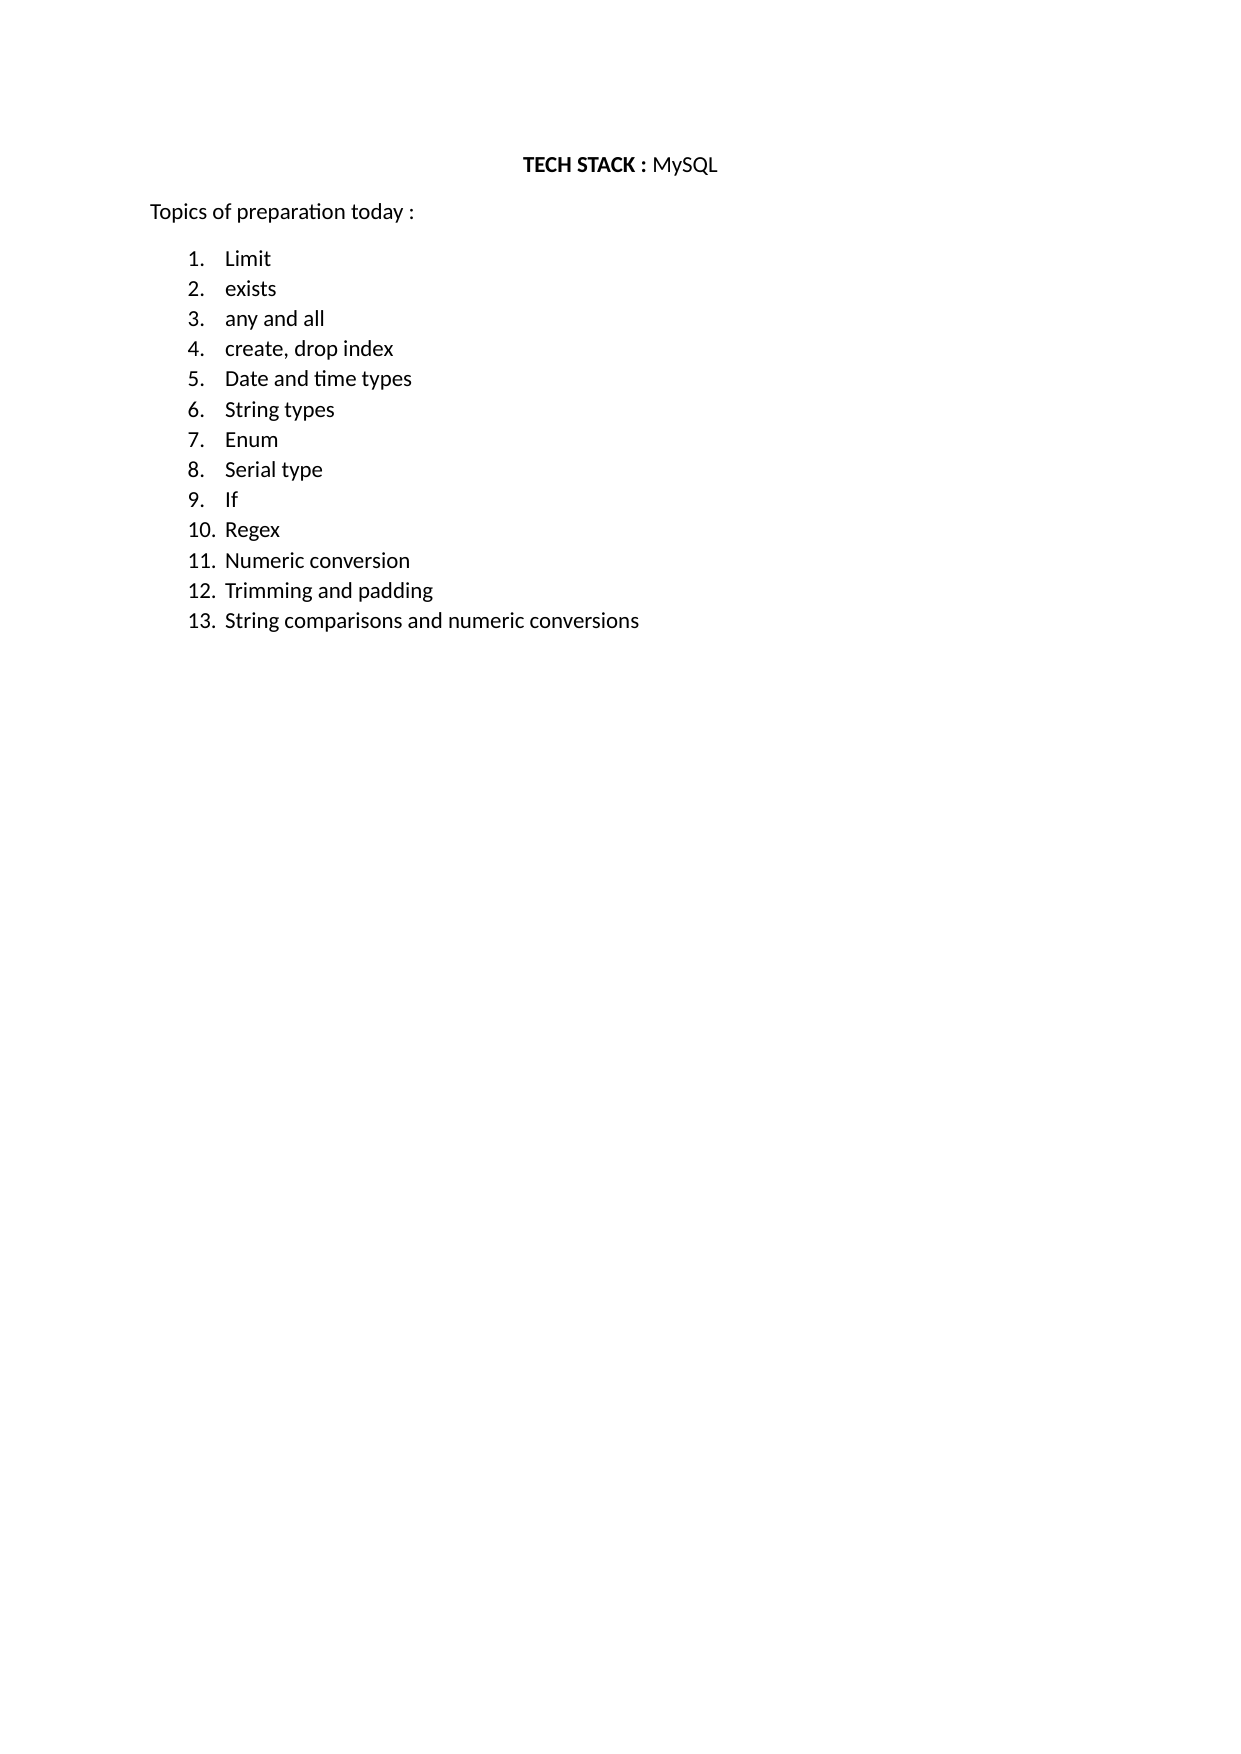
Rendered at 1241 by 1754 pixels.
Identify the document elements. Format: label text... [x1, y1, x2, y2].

list String comparisons and numeric conversions [187, 606, 1090, 634]
list Date and time types [187, 364, 1090, 393]
list String types [187, 395, 1090, 423]
list Trimming and padding [187, 576, 1090, 604]
list any and all [187, 304, 1090, 332]
list Enum [187, 425, 1090, 453]
list Numeric conversion [187, 546, 1090, 574]
list If [187, 485, 1090, 513]
text TECH STACK : MySQL [150, 150, 1090, 178]
list create, drop index [187, 334, 1090, 362]
list Regex [187, 516, 1090, 544]
list Serial type [187, 455, 1090, 483]
list Limit [187, 244, 1090, 272]
text Topics of preparation today : [150, 197, 1090, 225]
list exists [187, 274, 1090, 302]
